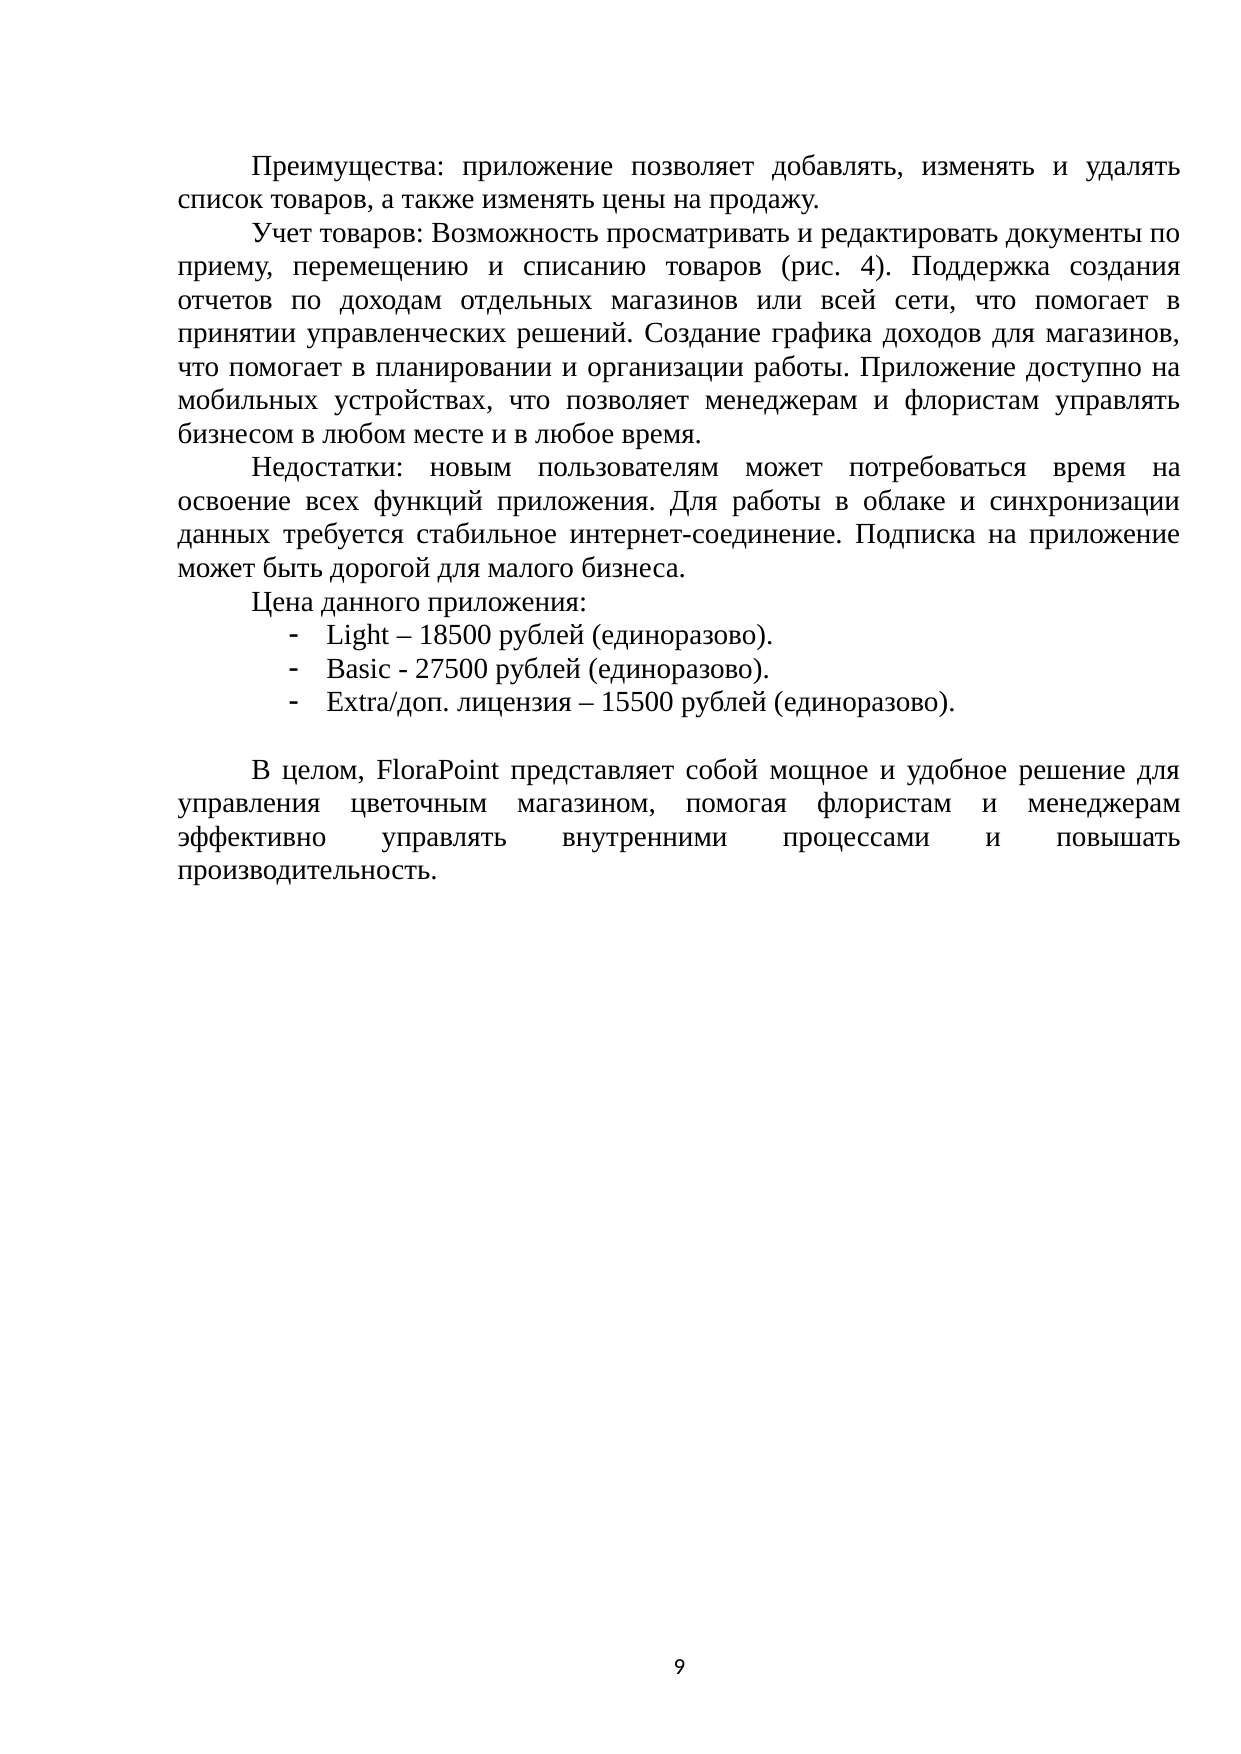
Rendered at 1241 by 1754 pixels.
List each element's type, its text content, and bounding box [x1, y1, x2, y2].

text Учет товаров: Возможность просматривать и редактировать документы по приему, перемещению и списанию товаров (рис. 4). Поддержка создания отчетов по доходам отдельных магазинов или всей сети, что помогает в принятии управленческих решений. Создание графика доходов для магазинов, что помогает в планировании и организации работы. Приложение доступно на мобильных устройствах, что позволяет менеджерам и флористам управлять бизнесом в любом месте и в любое время. [177, 215, 1181, 449]
list Extra/доп. лицензия – 15500 рублей (единоразово). [288, 684, 1181, 718]
list Light – 18500 рублей (единоразово). [288, 617, 1181, 651]
text Преимущества: приложение позволяет добавлять, изменять и удалять список товаров, а также изменять цены на продажу. [177, 148, 1181, 215]
text Цена данного приложения: [177, 584, 1181, 617]
text Недостатки: новым пользователям может потребоваться время на освоение всех функций приложения. Для работы в облаке и синхронизации данных требуется стабильное интернет-соединение. Подписка на приложение может быть дорогой для малого бизнеса. [177, 449, 1181, 584]
text В целом, FloraPoint представляет собой мощное и удобное решение для управления цветочным магазином, помогая флористам и менеджерам эффективно управлять внутренними процессами и повышать производительность. [177, 752, 1181, 886]
list Basic - 27500 рублей (единоразово). [288, 651, 1181, 684]
